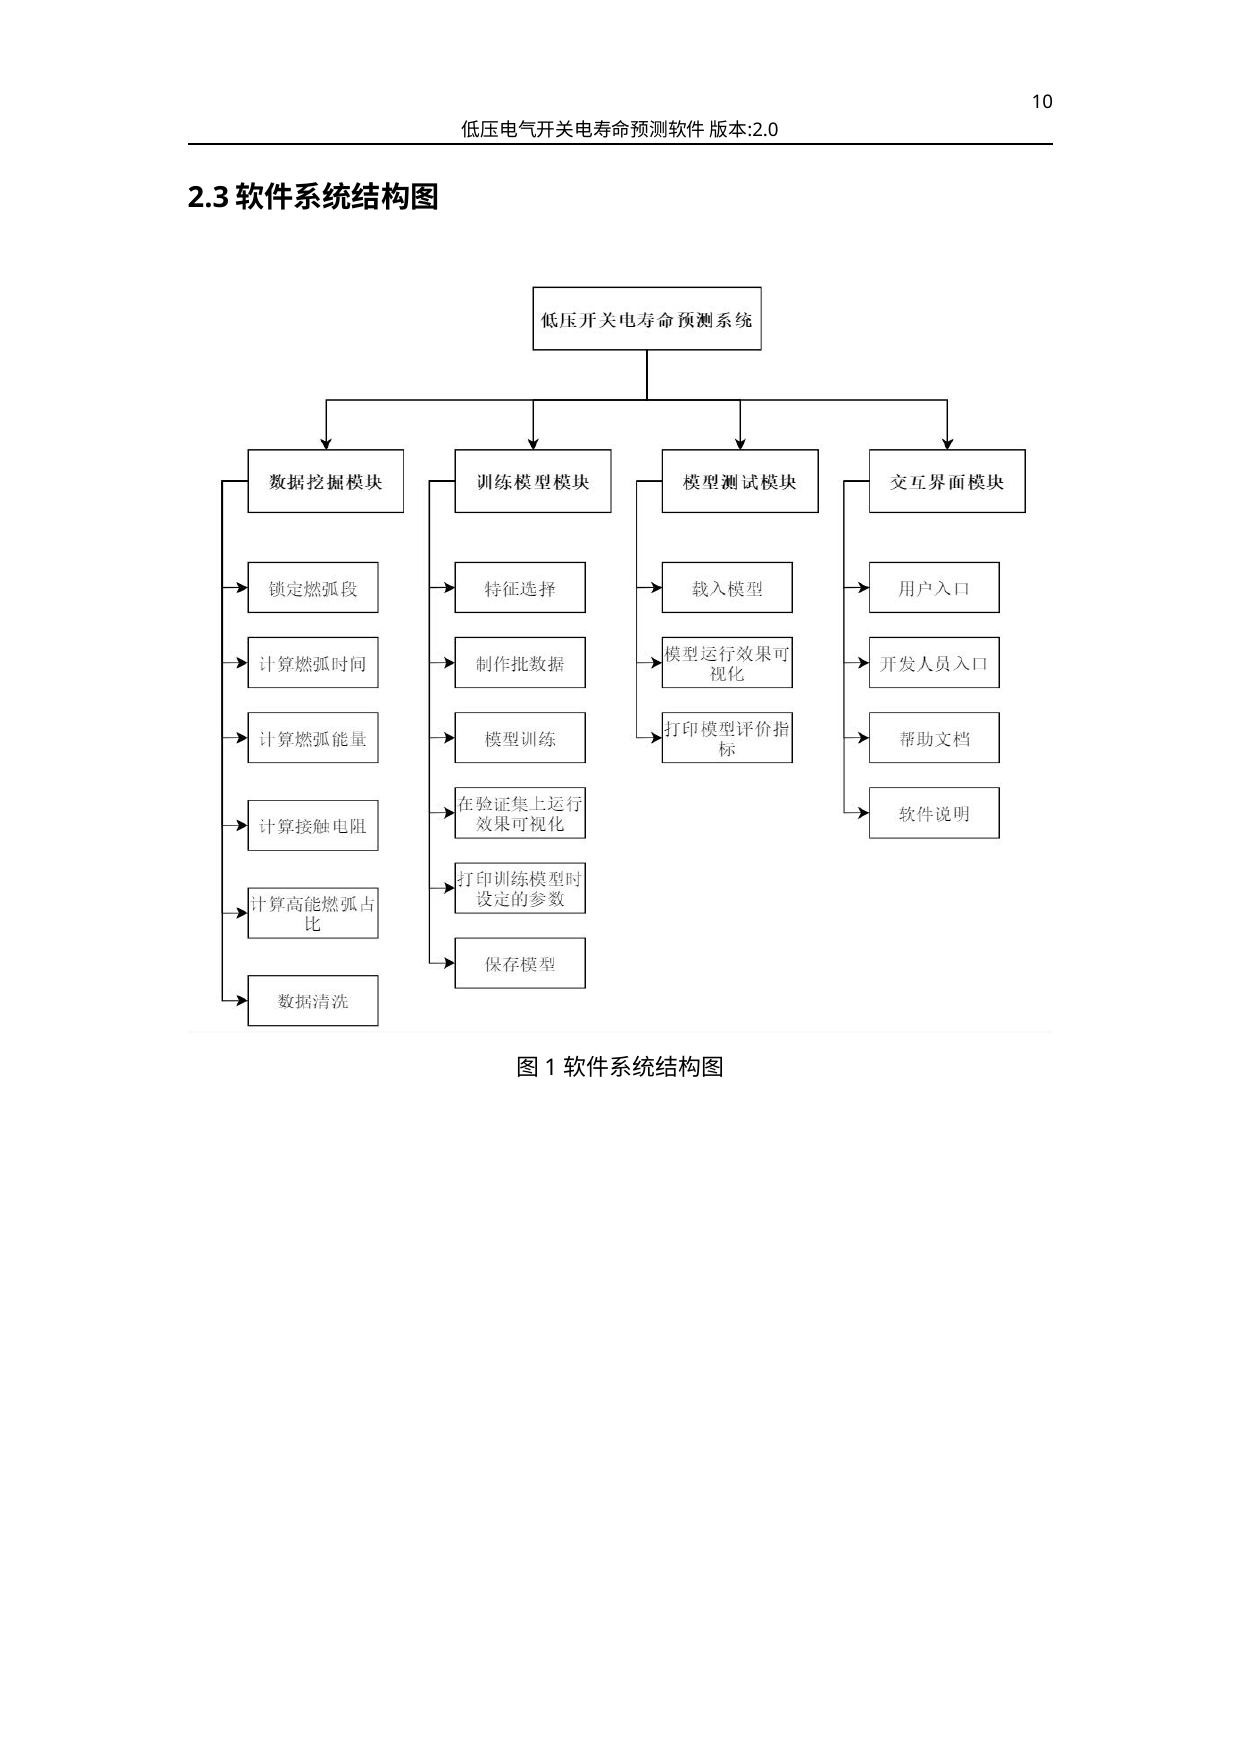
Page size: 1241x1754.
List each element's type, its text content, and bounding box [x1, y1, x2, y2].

text 图1 软件系统结构图 [187, 1033, 1053, 1097]
picture [187, 285, 1053, 1033]
subtitle 2.3软件系统结构图 [187, 162, 1053, 227]
